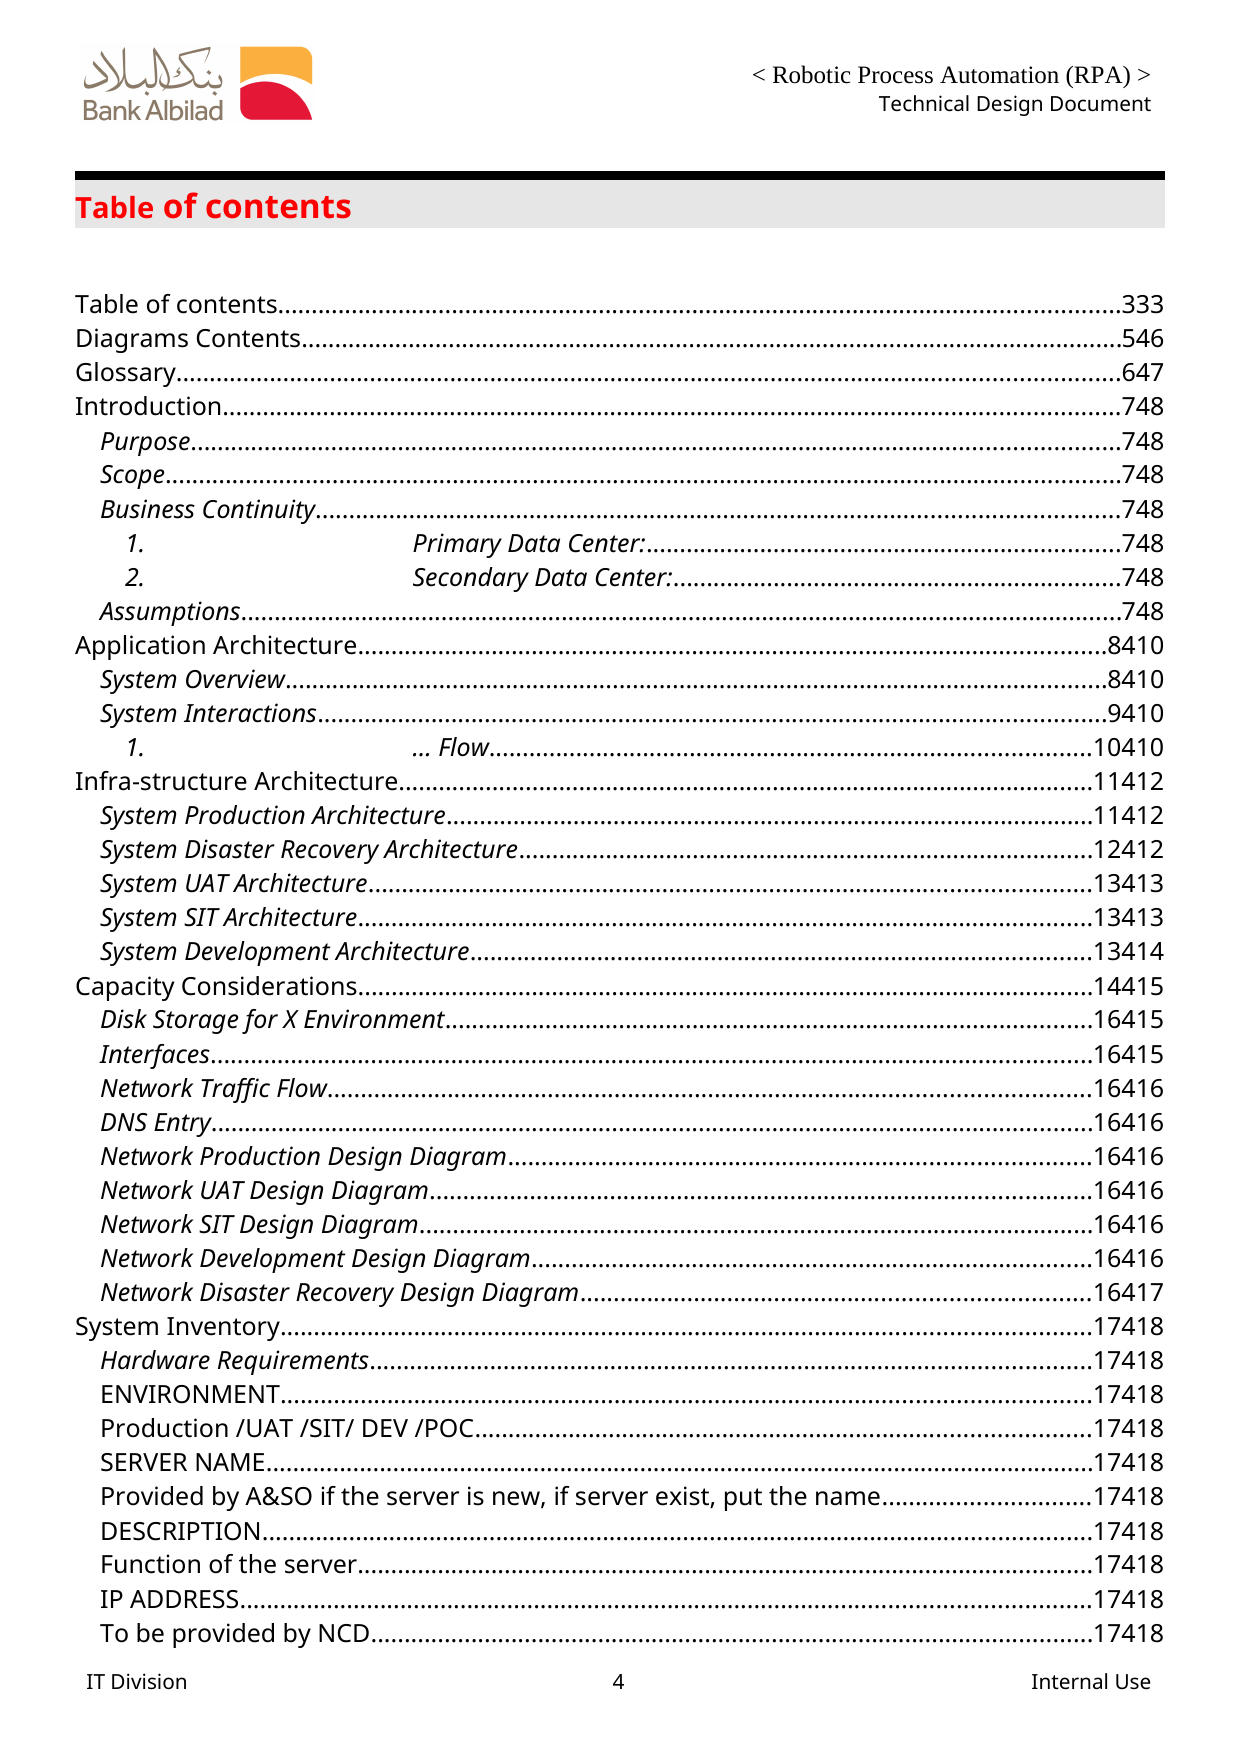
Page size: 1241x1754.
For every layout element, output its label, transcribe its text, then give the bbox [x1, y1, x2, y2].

subtitle Table of contents [75, 180, 1165, 228]
picture [80, 43, 316, 124]
